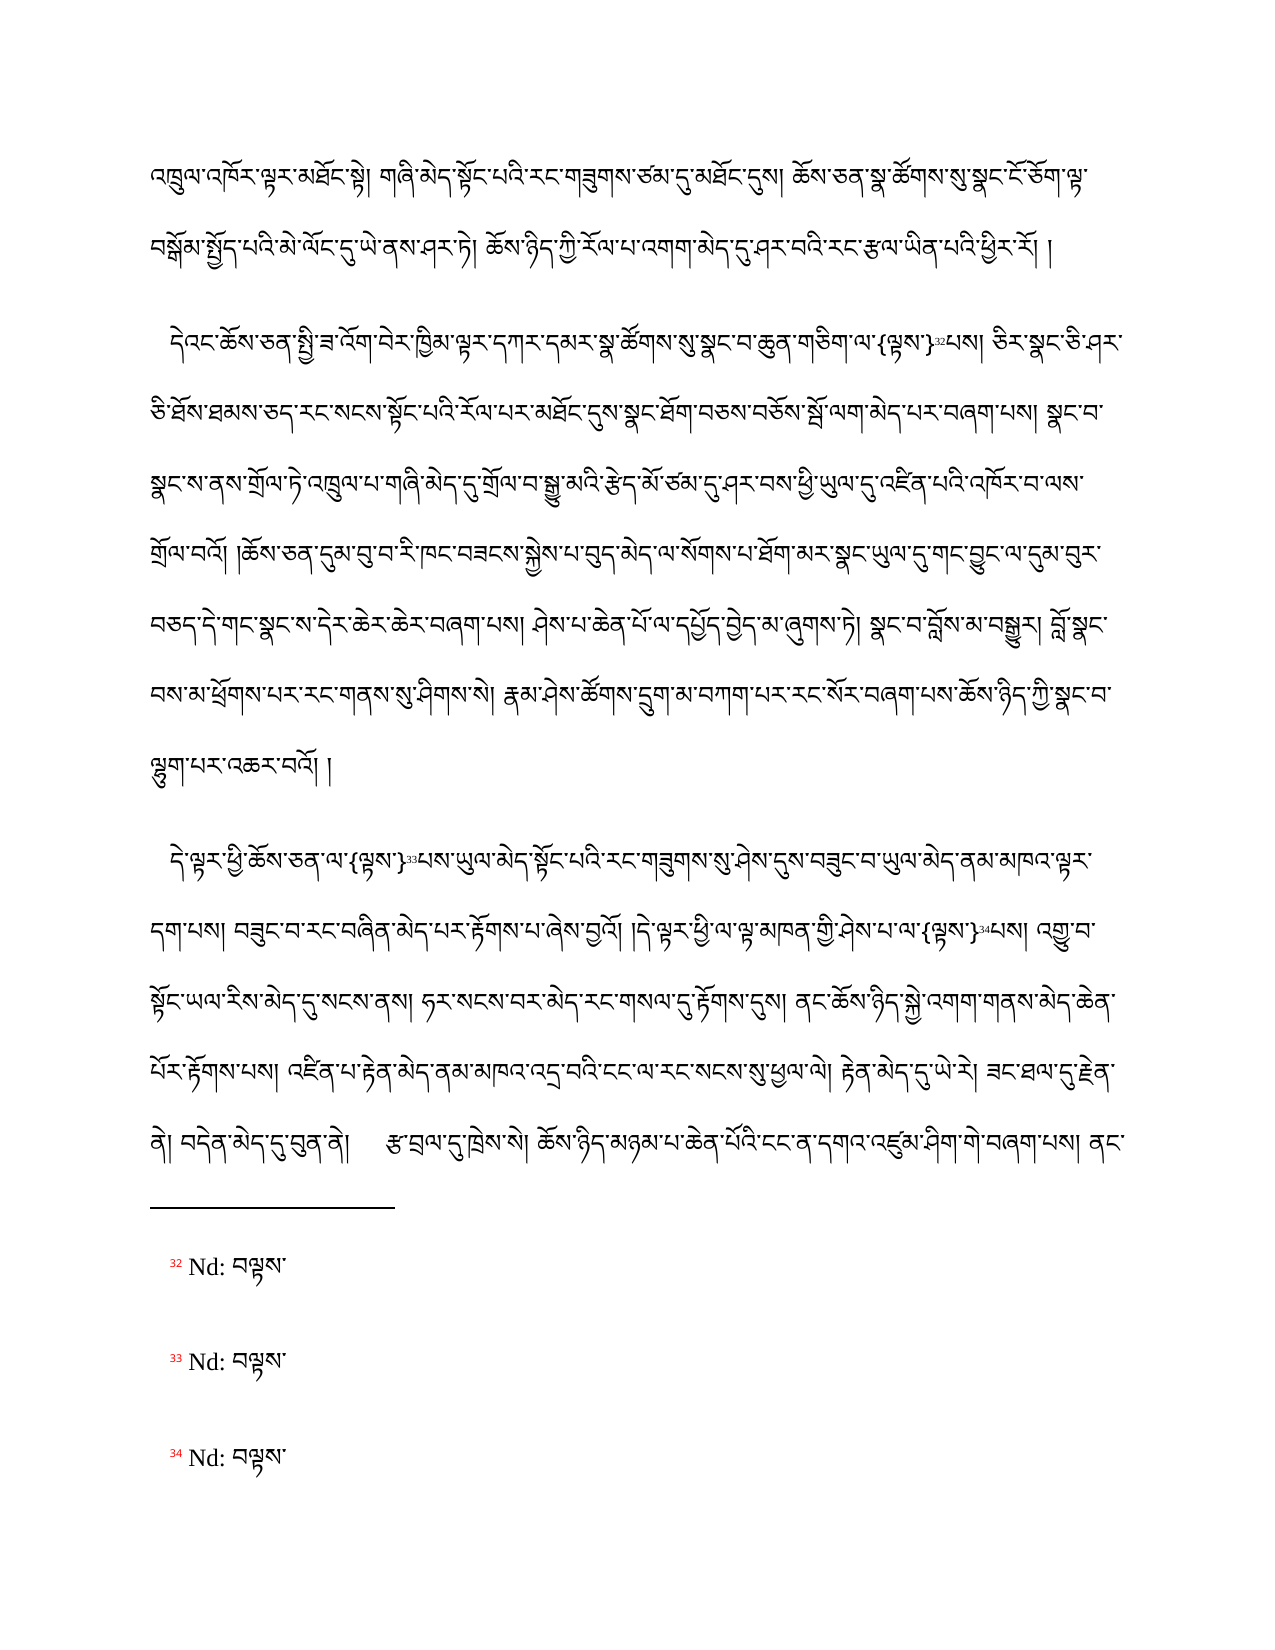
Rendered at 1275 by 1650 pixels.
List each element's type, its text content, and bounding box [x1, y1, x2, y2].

text དང་པོ་ནི། ཐི་བྱ་ཚང་བྱེད་པའི་སྔོན་དུ་གནོད་འཚེའི་དགྲས་ཚུགས་སམ་མི་ཚུགས་བརྟགས་ནས་འཚེ་བ་མེད་པར་ཚང་བཅས་ཟིན་དུས་ཕྱིས་ཚང་དེར་ནམ་འཇུག་ཀྱང་སྒྲོ་འདོགས་གཅོད་མི་དགོས་པར་ཐེ་ཚོམ་དང༌། ཐོགས་ཆགས་མེད་པས་འཇུག་པ་ལྟར་རྣལ་འབྱོར་པ་དེ་ཡང་དང་པོར་འཁོར་བ་ལས་ཐར་པ་འདོད་པ་ལ་ཐབས་གང་ཟབ་གནད་གང་ཆེ་བ་བརྟགས་ནས་རང་ཡིད་ཆེས་པའི་ཆོས་དེ་ཡང་མཐའ་མ་ཆོད་པ་དང་ཐེ་ཚོམ་འཇུག་པ་དང་ཐོག་ཏུ་མ་ཕེབས་པ་གསུམ་སྤོང་བ་ལ། དང་པོར་ཐོས་པས་བློ་སྦྱོང༌། བར་དུ་བསམ་པས་ཐག་བཅད། ཐ་མར་བསྒོམ་པས་ལ་བཟླས་ཏེ་བློ་བདེ་བར་བྱེད་པ་ནི་ཚང་འཆའ་བ་དང་འདྲ་ལ། ཚང་དུ་འཇུག་པ་ལྟར་དོན་རྣལ་དུ་འབེབས་པ་དང་འཆི་དུས་ཉམ་ང་དང་བག་ཚ་མེད་པས་[page Ad-406]འཇུག་པའོ། །འདི་དག་ནི་དོན་རྒྱས་པར་སྔར་བསྟན་ལ། འདིར་ལག་ལེན་[404-page Dg]བསྡུས་ཏེ་ཅུང་ཟད་བཤད་ན། ཕྱི་སྣང་བ་ལ་{ལྟས་}པས་སྣང་ཡུལ་སྒྱུ་མའི་འཁྲུལ་འཁོར་ལྟར་མཐོང་སྟེ། གཞི་མེད་སྟོང་པའི་རང་གཟུགས་ཙམ་དུ་མཐོང་དུས། ཆོས་ཅན་སྣ་ཚོགས་སུ་སྣང་ངོ་ཅོག་ལྟ་བསྒོམ་སྤྱོད་པའི་མེ་ལོང་དུ་ཡེ་ནས་ཤར་ཏེ། ཆོས་ཉིད་ཀྱི་རོལ་པ་འགག་མེད་དུ་ཤར་བའི་རང་རྩལ་ཡིན་པའི་ཕྱིར་རོ། ། [150, 150, 1125, 291]
text དེའང་ཆོས་ཅན་སྤྱི་ཟ་འོག་བེར་ཁྱིམ་ལྟར་དཀར་དམར་སྣ་ཚོགས་སུ་སྣང་བ་ཆུན་གཅིག་ལ་{ལྟས་}པས། ཅིར་སྣང་ཅི་ཤར་ཅི་ཐོས་ཐམས་ཅད་རང་སངས་སྟོང་པའི་རོལ་པར་མཐོང་དུས་སྣང་ཐོག་བཅས་བཅོས་སྦོ་ལག་མེད་པར་བཞག་པས། སྣང་བ་སྣང་ས་ནས་གྲོལ་[page My-429a]ཏེ་འཁྲུལ་པ་གཞི་མེད་དུ་གྲོལ་བ་སྒྱུ་མའི་རྩེད་མོ་ཙམ་དུ་ཤར་བས་ཕྱི་ཡུལ་དུ་འཛིན་པའི་འཁོར་བ་ལས་གྲོལ་བའོ། །ཆོས་ཅན་དུམ་བུ་བ་རི་ཁང་བཟངས་སྐྱེས་པ་བུད་མེད་ལ་སོགས་པ་ཐོག་མར་སྣང་ཡུལ་དུ་གང་བྱུང་ལ་དུམ་བུར་བཅད་དེ་གང་སྣང་ས་དེར་ཆེར་ཆེར་བཞག་པས། ཤེས་པ་ཆེན་པོ་ལ་དཔྱོད་བྱེད་མ་ཞུགས་ཏེ། སྣང་བ་བློས་མ་བསྒྱུར། བློ་སྣང་བས་མ་ཕྲོགས་པར་རང་གནས་སུ་ཤིགས་སེ། རྣམ་ཤེས་ཚོགས་དྲུག་མ་བཀག་པར་རང་སོར་བཞག་པས་ཆོས་ཉིད་ཀྱི་སྣང་བ་ལྷུག་པར་འཆར་བའོ། ། [150, 316, 1125, 809]
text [150, 834, 1125, 1186]
